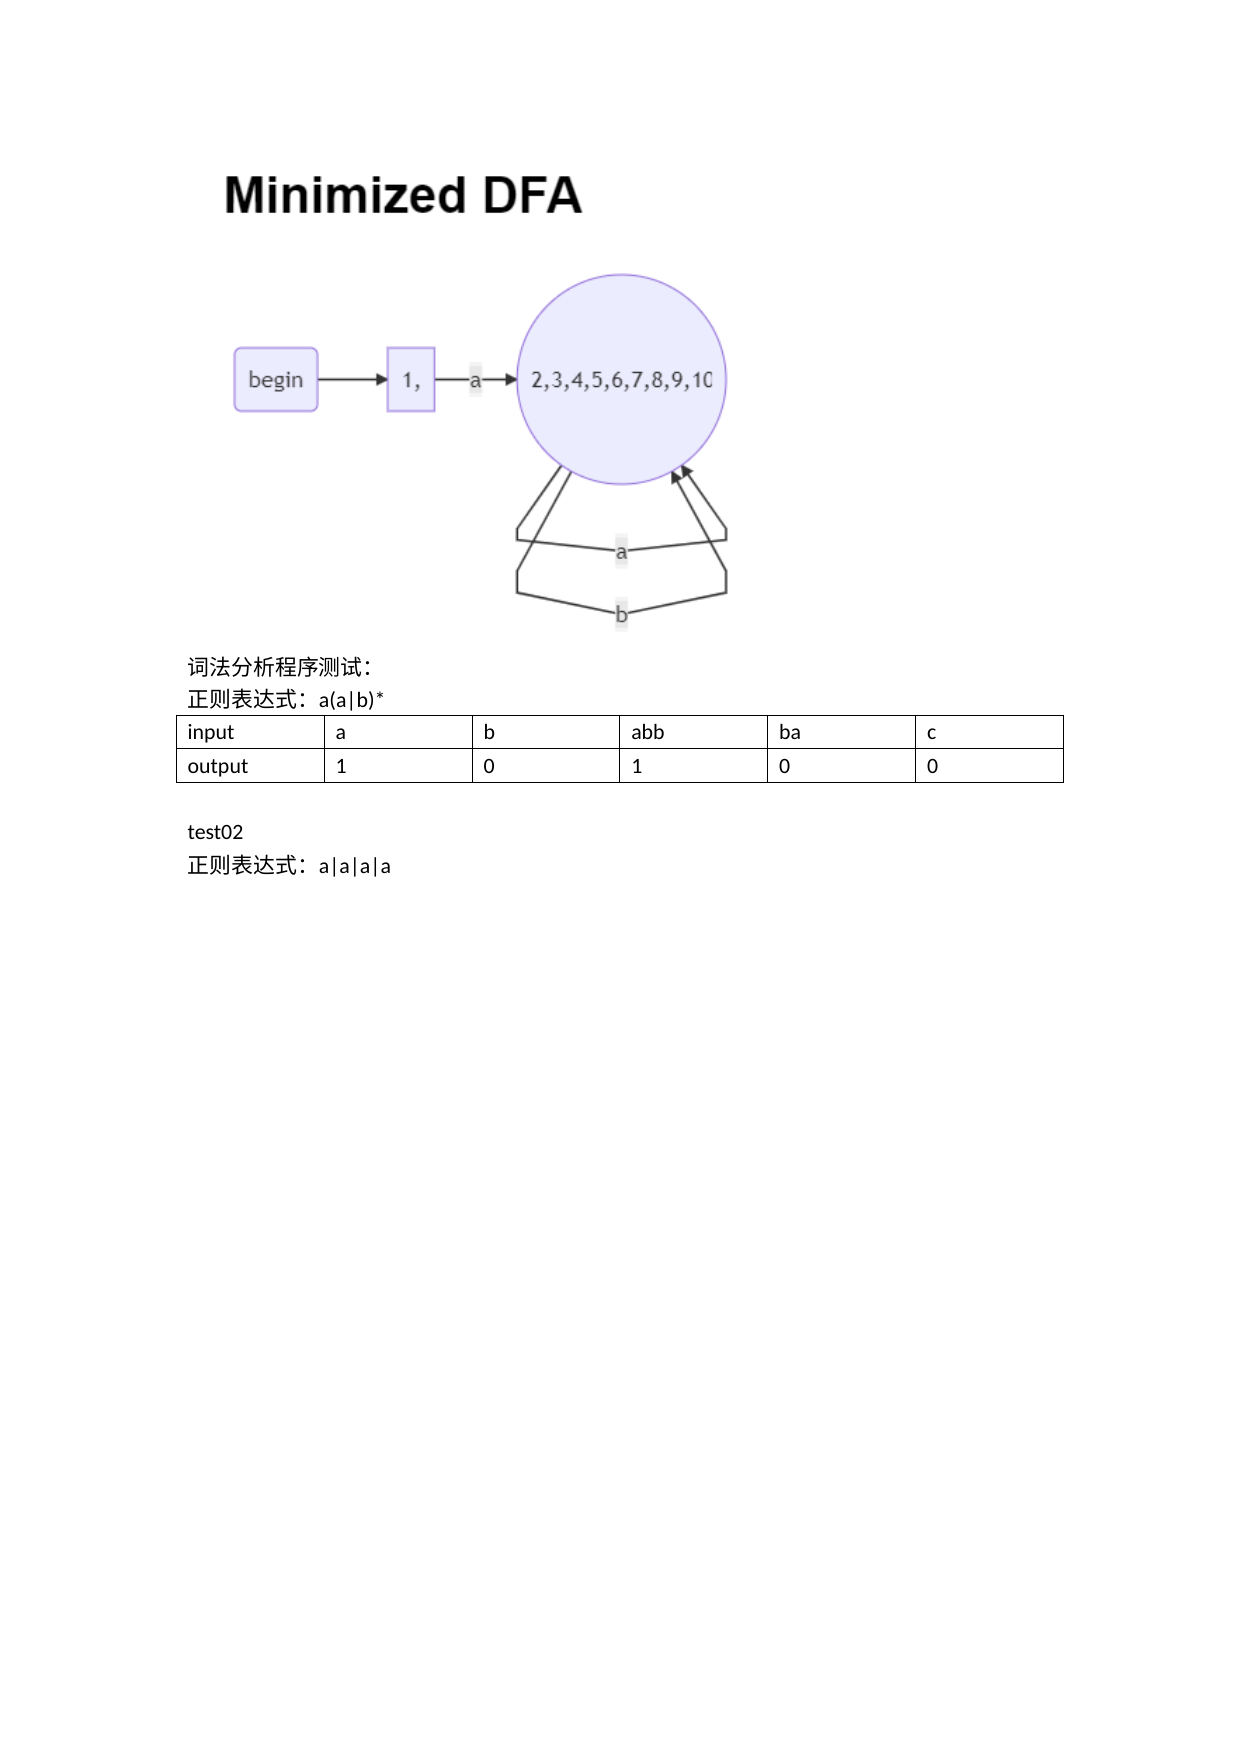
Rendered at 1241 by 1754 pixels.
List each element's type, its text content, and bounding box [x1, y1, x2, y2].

table_cell 1 [620, 749, 767, 782]
text 正则表达式：a(a|b)* [187, 682, 1053, 714]
table_cell output [177, 749, 324, 782]
table_cell 0 [768, 749, 915, 782]
table_header a [325, 716, 472, 748]
table_cell 0 [916, 749, 1063, 782]
table_header abb [620, 716, 767, 748]
table_header input [177, 716, 324, 748]
table_cell 0 [473, 749, 619, 782]
picture [187, 162, 833, 649]
text 词法分析程序测试： [187, 649, 1053, 682]
table_header b [473, 716, 619, 748]
table_header c [916, 716, 1063, 748]
table_header ba [768, 716, 915, 748]
table_cell 1 [325, 749, 472, 782]
text test02 [187, 815, 1053, 848]
text 正则表达式：a|a|a|a [187, 848, 1053, 880]
